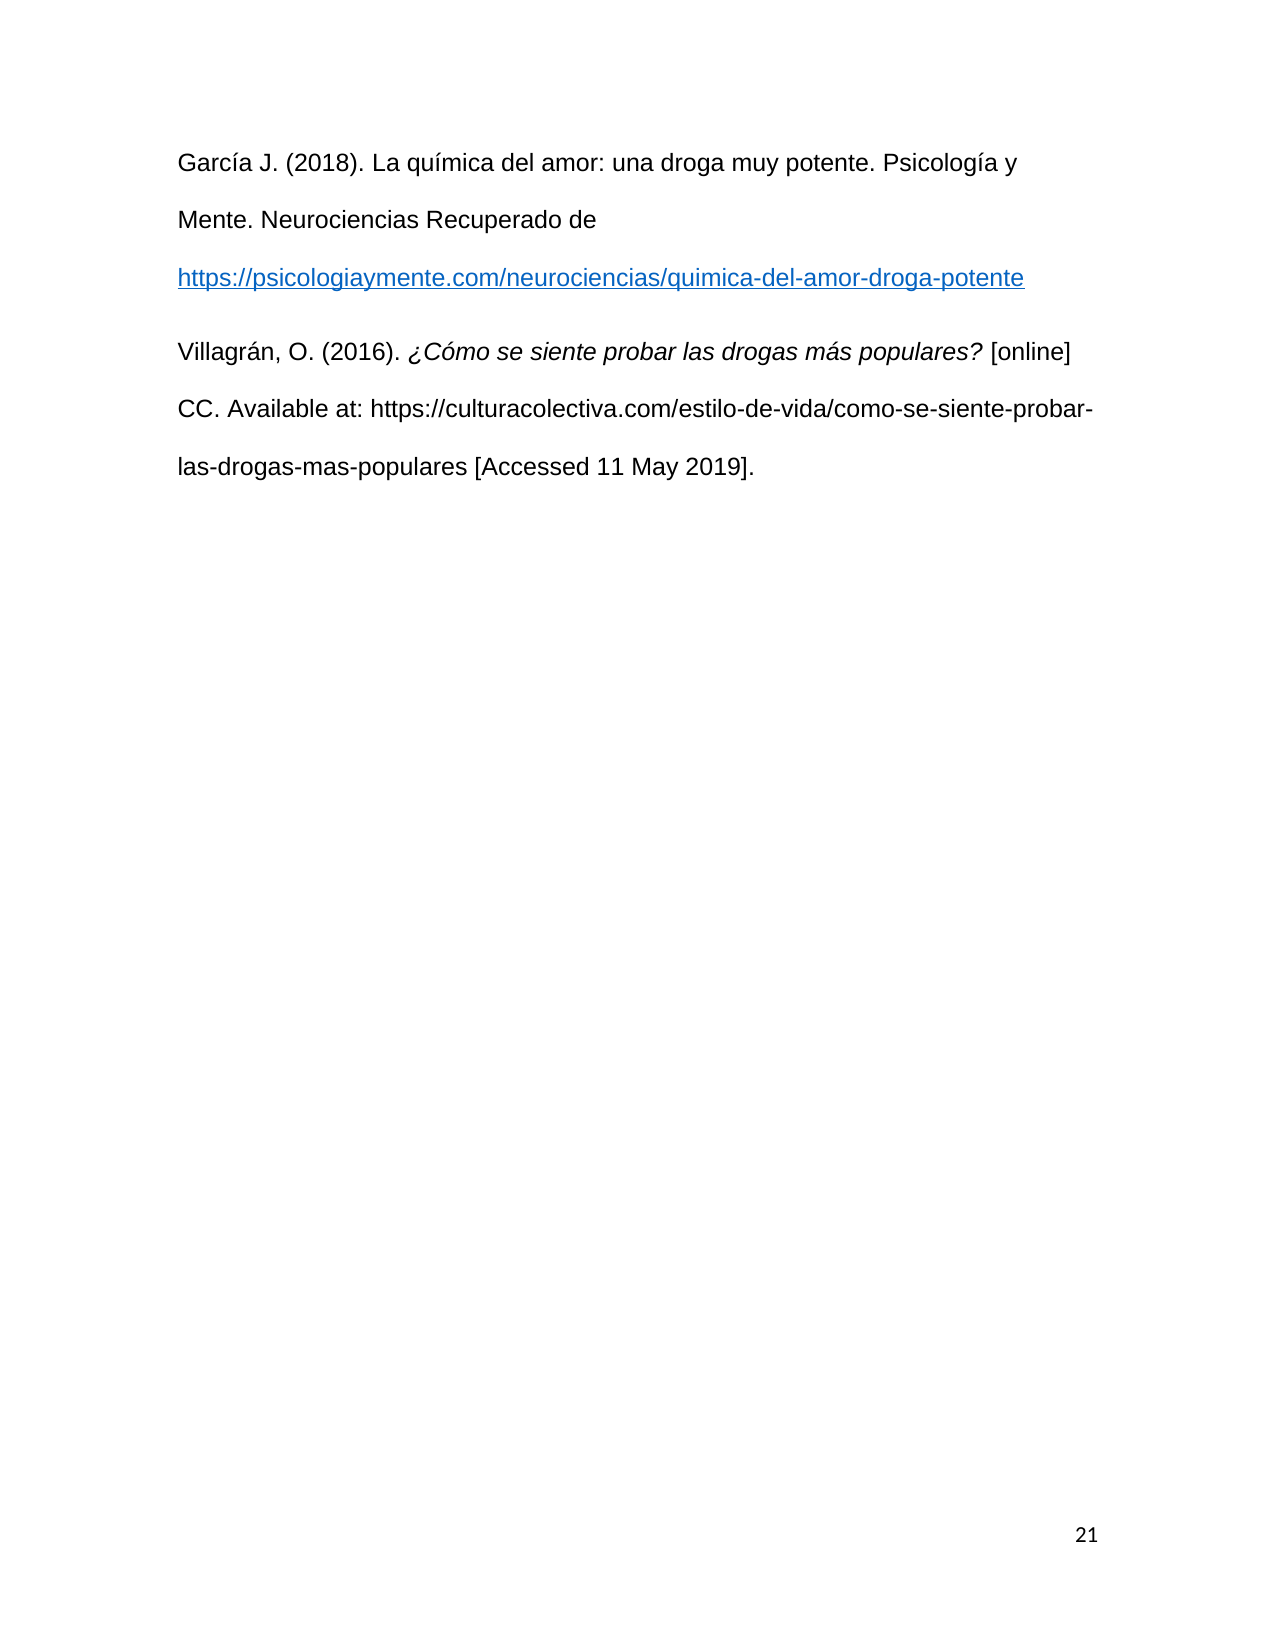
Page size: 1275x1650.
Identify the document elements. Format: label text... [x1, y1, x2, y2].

text García J. (2018). La química del amor: una droga muy potente. Psicología y Mente. Neurociencias Recuperado de https://psicologiaymente.com/neurociencias/quimica-del-amor-droga-potente [177, 148, 1098, 291]
text Villagrán, O. (2016). ¿Cómo se siente probar las drogas más populares? [online] CC. Available at: https://culturacolectiva.com/estilo-de-vida/como-se-siente-probar-las-drogas-mas-populares [Accessed 11 May 2019]. [177, 337, 1098, 481]
